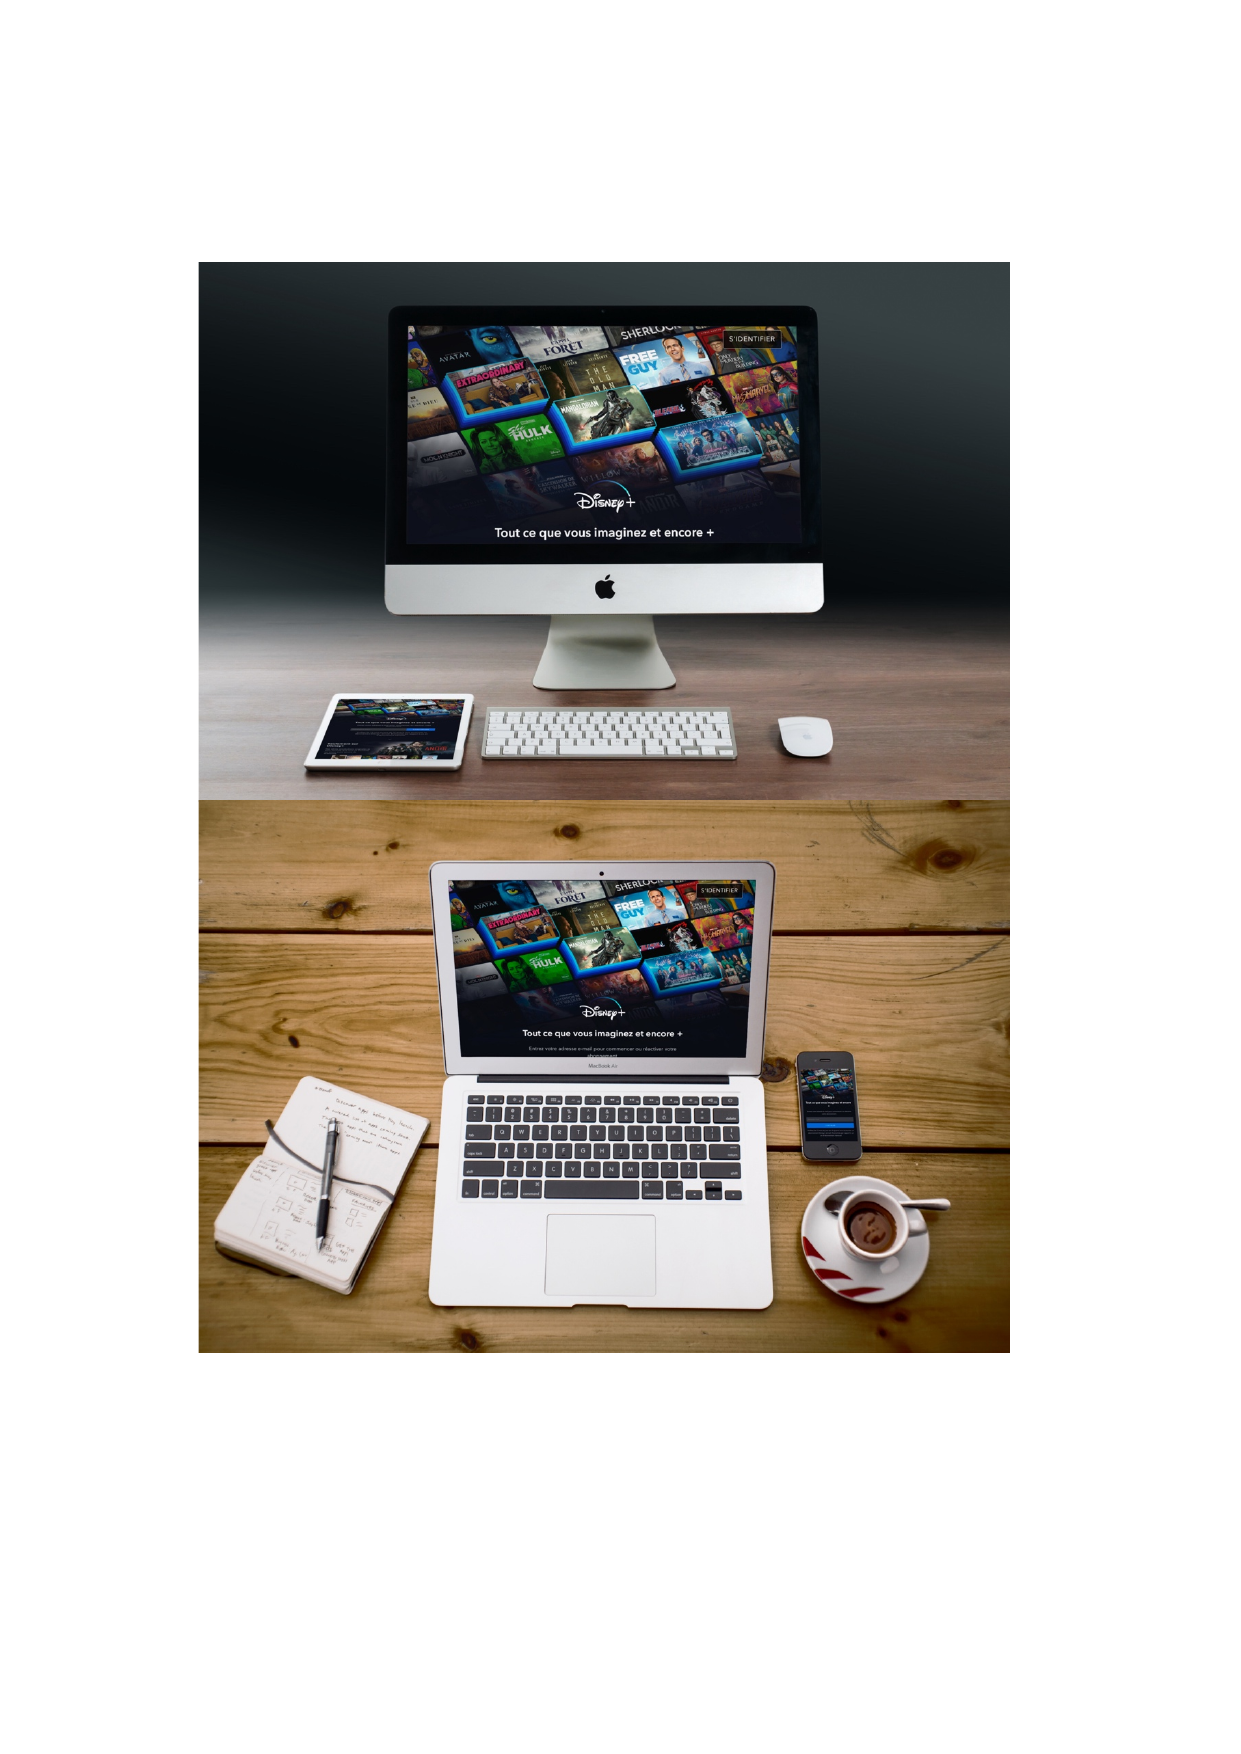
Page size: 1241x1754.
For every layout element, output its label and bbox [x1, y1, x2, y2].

picture [198, 262, 1010, 1353]
